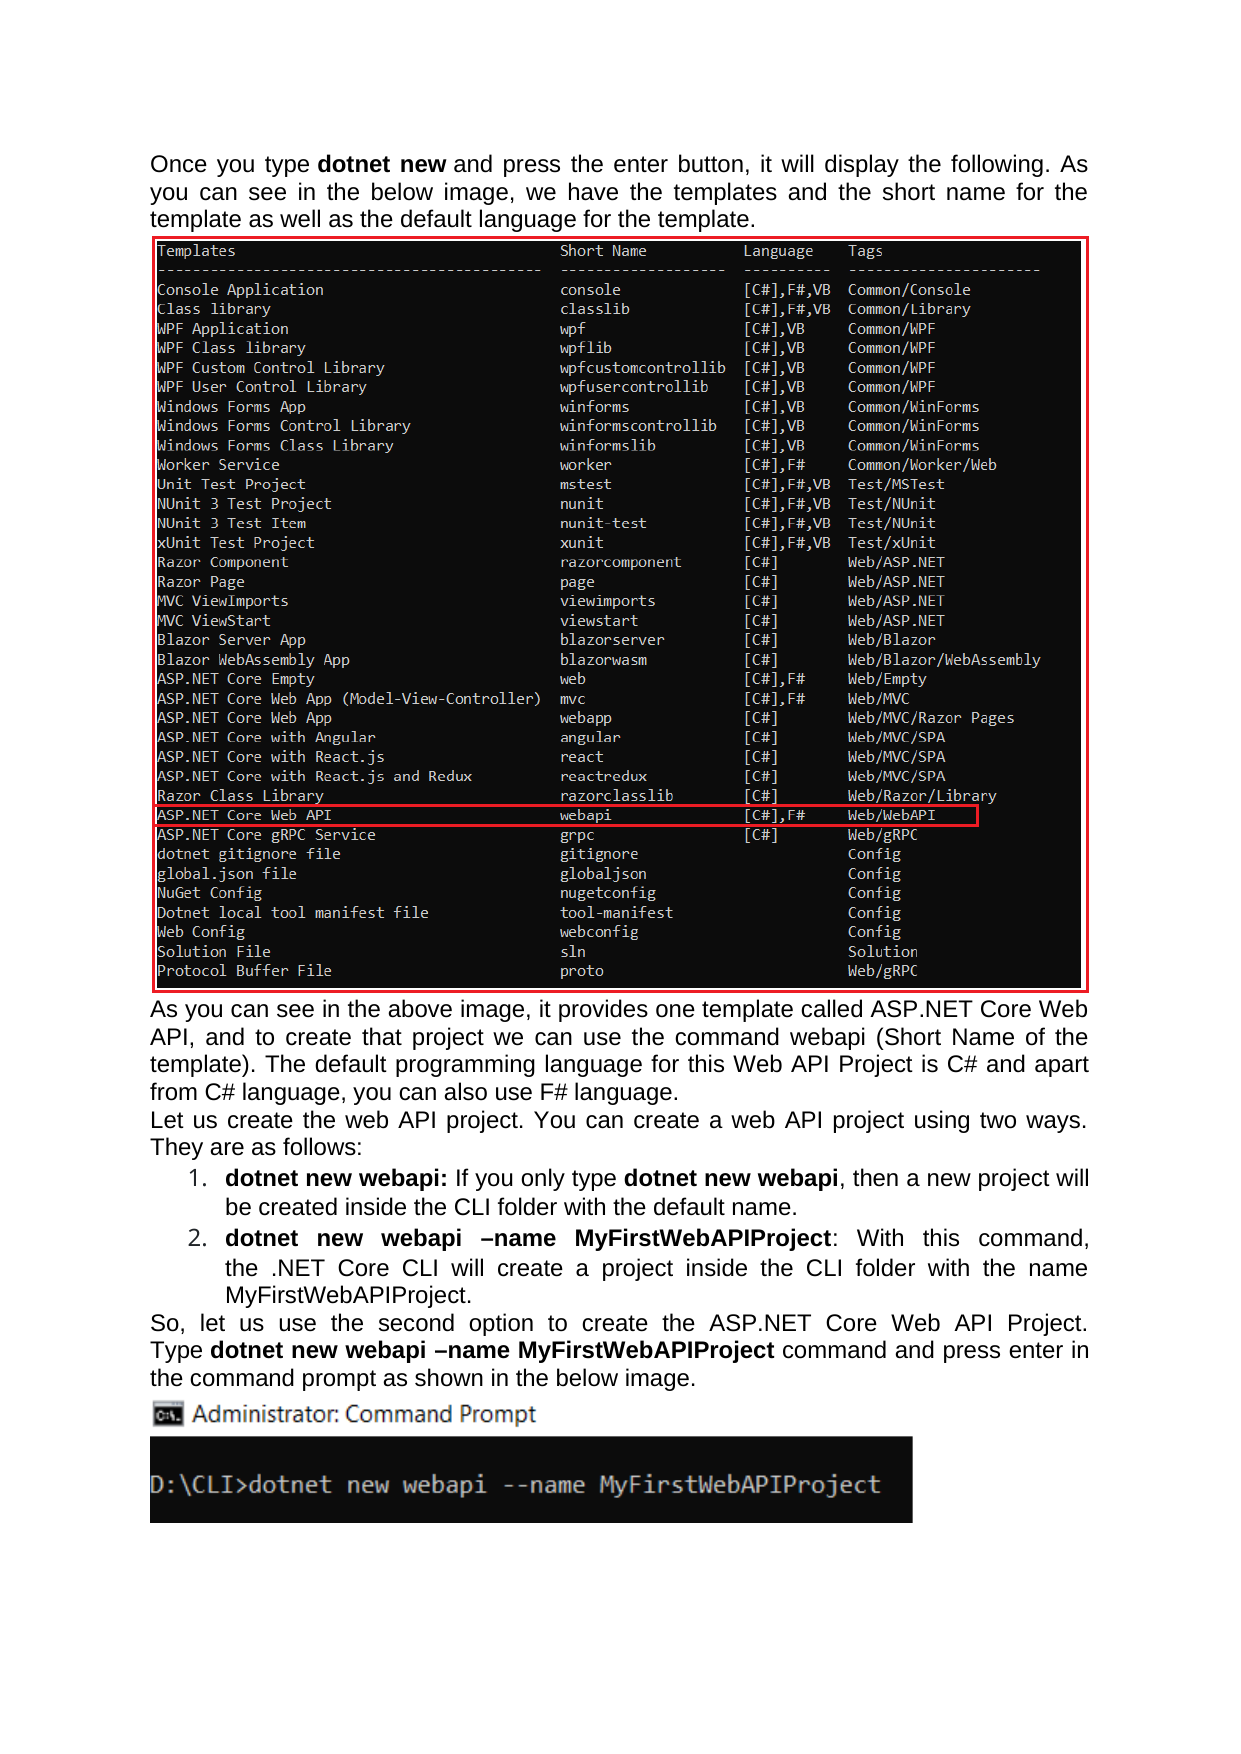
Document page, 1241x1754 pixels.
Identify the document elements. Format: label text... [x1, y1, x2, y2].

text So, let us use the second option to create the ASP.NET Core Web API Project. Type dotnet new webapi –name MyFirstWebAPIProject command and press enter in the command prompt as shown in the below image. [150, 1309, 1090, 1392]
list dotnet new webapi: If you only type dotnet new webapi, then a new project will be created inside the CLI folder with the default name. [187, 1161, 1090, 1221]
text Let us create the web API project. You can create a web API project using two ways. They are as follows: [150, 1106, 1090, 1161]
picture [150, 1391, 913, 1523]
text Once you type dotnet new and press the enter button, it will display the following. As you can see in the below image, we have the templates and the short name for the template as well as the default language for the template. [150, 150, 1090, 232]
picture [150, 232, 1091, 996]
text As you can see in the above image, it provides one template called ASP.NET Core Web API, and to create that project we can use the command webapi (Short Name of the template). The default programming language for this Web API Project is C# and apart from C# language, you can also use F# language. [150, 996, 1090, 1106]
list dotnet new webapi –name MyFirstWebAPIProject: With this command, the .NET Core CLI will create a project inside the CLI folder with the name MyFirstWebAPIProject. [187, 1221, 1090, 1309]
